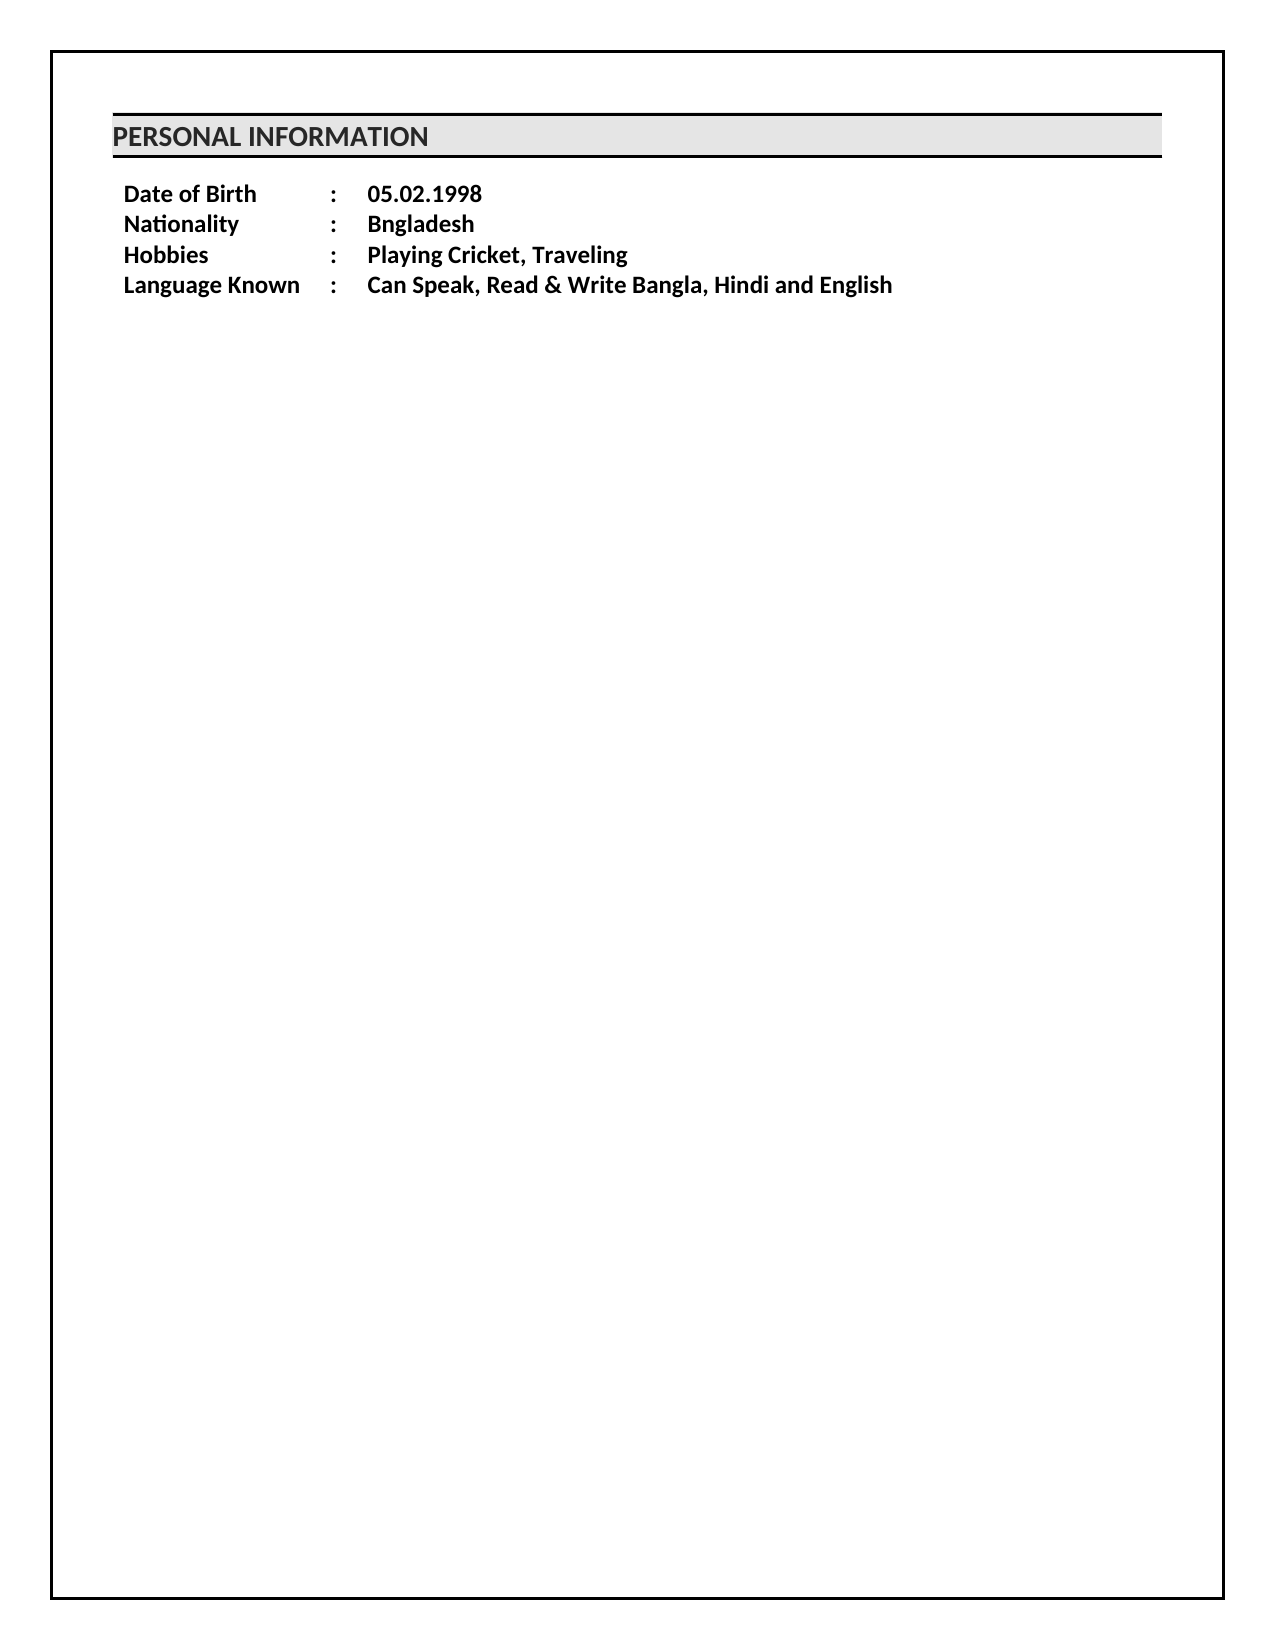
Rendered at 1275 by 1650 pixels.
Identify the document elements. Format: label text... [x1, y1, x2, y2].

table_cell : [319, 209, 356, 239]
text PERSONAL INFORMATION [112, 114, 1162, 158]
table_cell Playing Cricket, Traveling [356, 239, 1162, 269]
table_header 05.02.1998 [356, 178, 1162, 208]
table_cell : [319, 270, 356, 300]
table_cell : [319, 239, 356, 269]
table_cell Nationality [113, 209, 319, 239]
table_cell Bngladesh [356, 209, 1162, 239]
table_cell Hobbies [113, 239, 319, 269]
table_header : [319, 178, 356, 208]
table_header Date of Birth [113, 178, 319, 208]
table_cell Language Known [113, 270, 319, 300]
table_cell Can Speak, Read & Write Bangla, Hindi and English [356, 270, 1162, 300]
